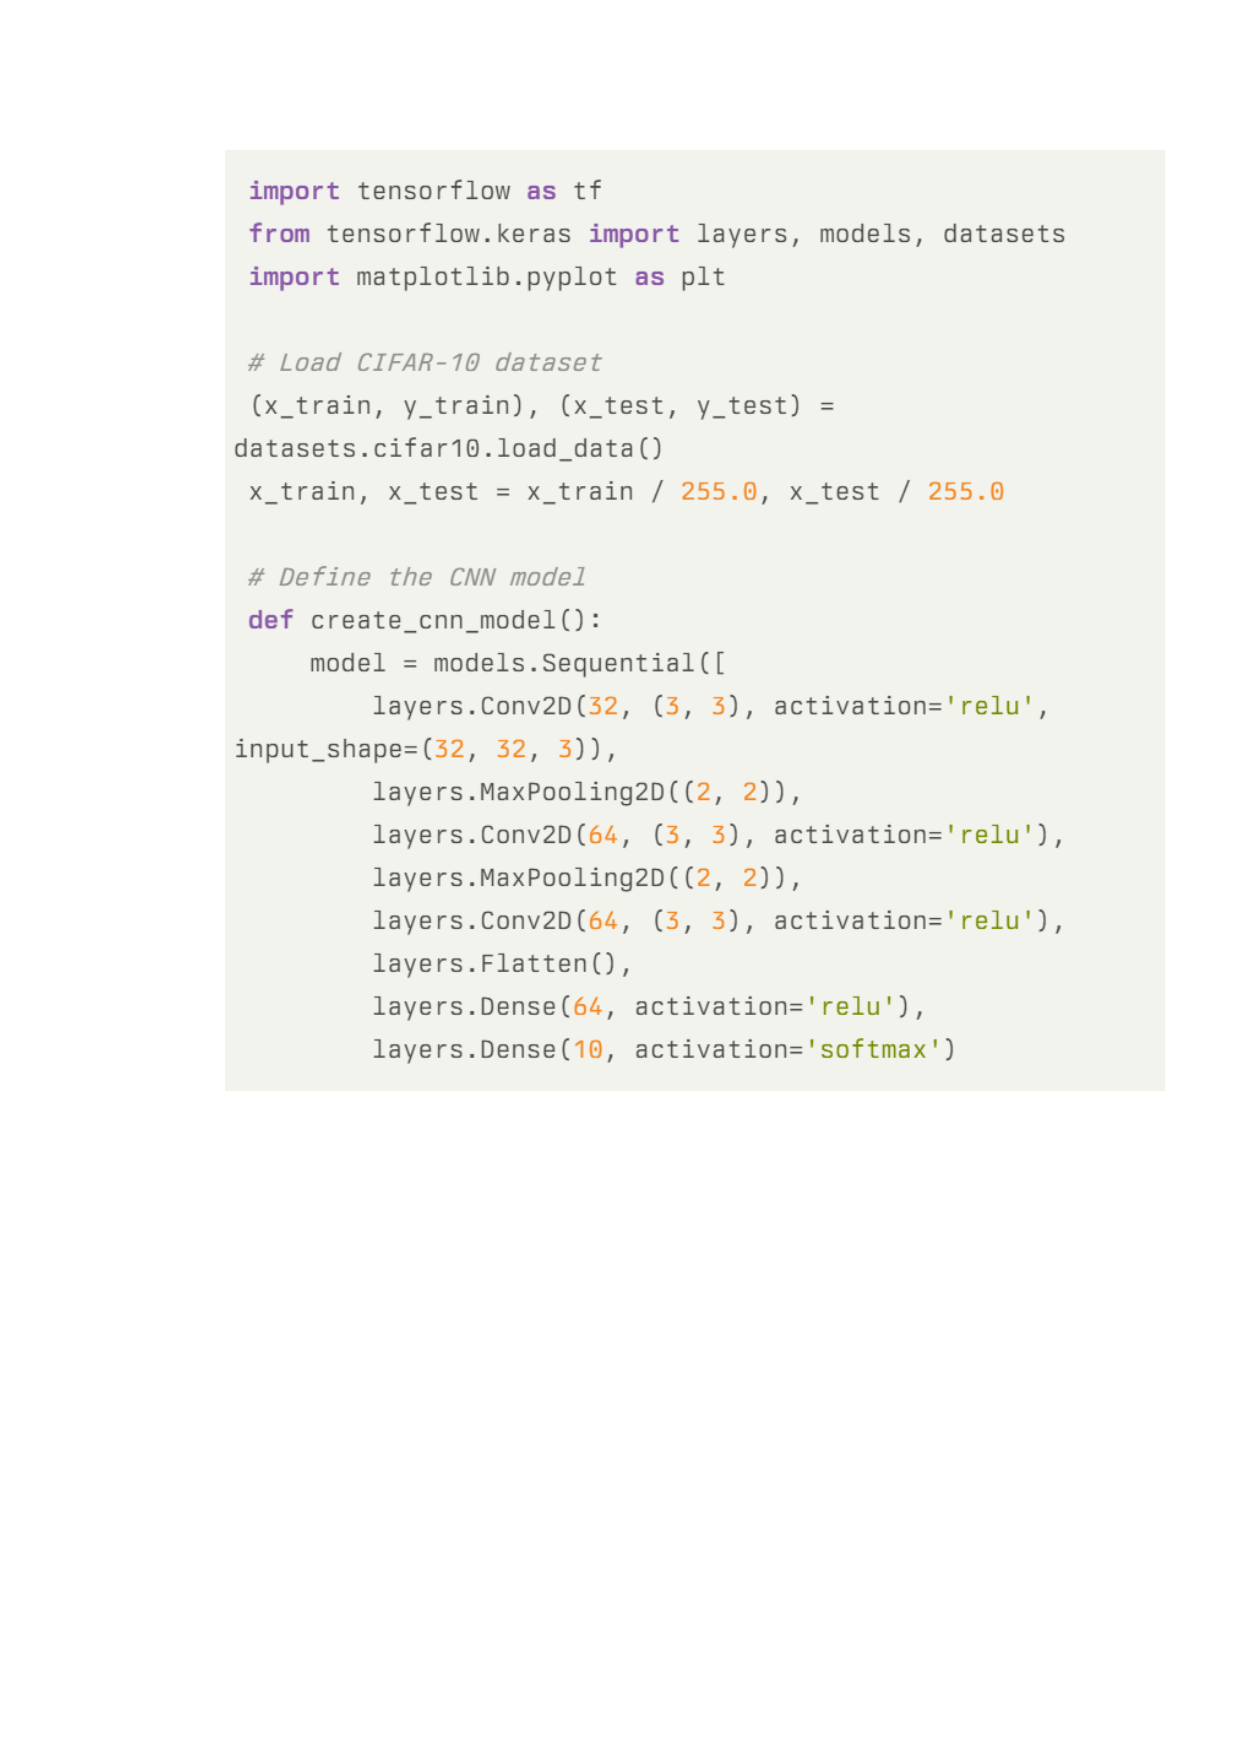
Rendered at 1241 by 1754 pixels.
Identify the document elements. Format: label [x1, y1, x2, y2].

picture [225, 150, 1166, 1091]
